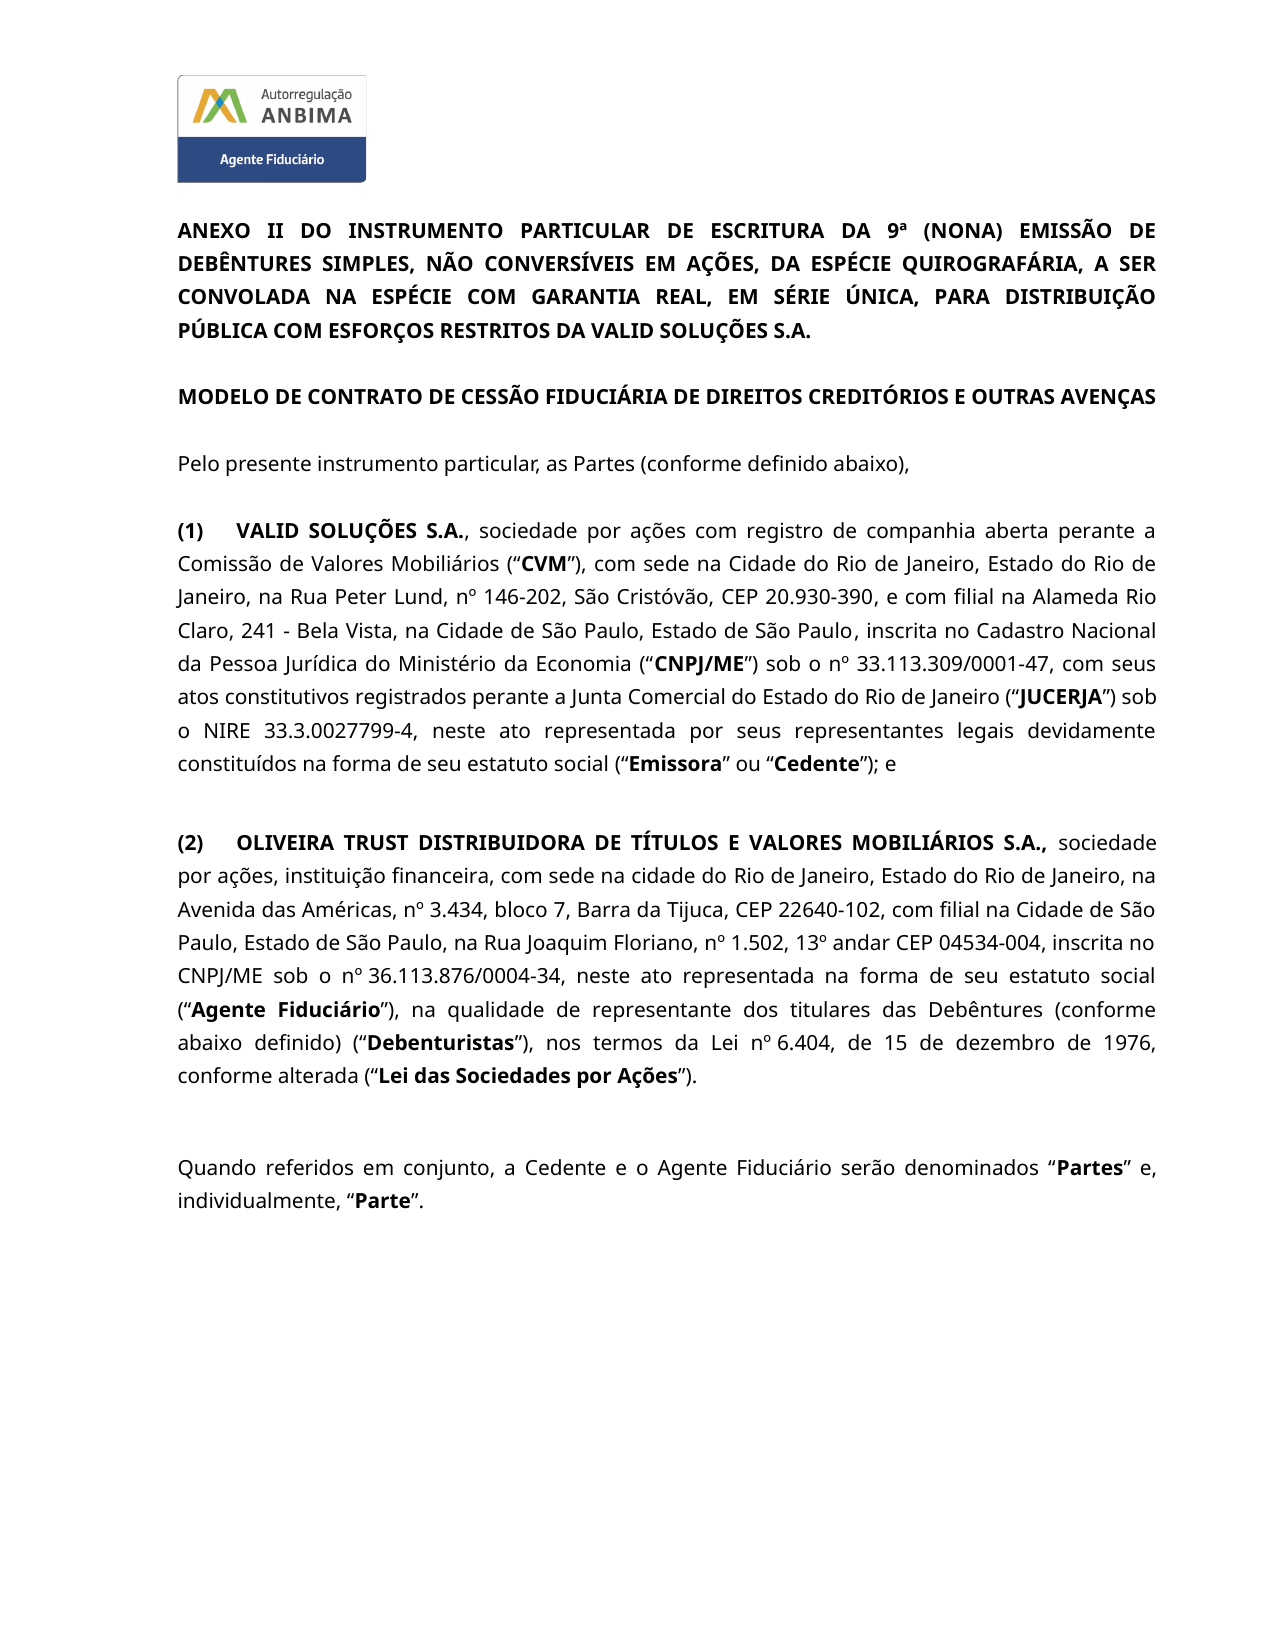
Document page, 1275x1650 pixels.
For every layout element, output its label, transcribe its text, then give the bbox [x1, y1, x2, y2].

text ANEXO II DO INSTRUMENTO PARTICULAR DE ESCRITURA DA 9ª (NONA) EMISSÃO DE DEBÊNTURES SIMPLES, NÃO CONVERSÍVEIS EM AÇÕES, DA ESPÉCIE QUIROGRAFÁRIA, A SER CONVOLADA NA ESPÉCIE COM GARANTIA REAL, EM SÉRIE ÚNICA, PARA DISTRIBUIÇÃO PÚBLICA COM ESFORÇOS RESTRITOS DA VALID SOLUÇÕES S.A. [177, 211, 1157, 345]
text Pelo presente instrumento particular, as Partes (conforme definido abaixo), [177, 445, 1157, 478]
picture [177, 75, 367, 183]
text MODELO DE CONTRATO DE CESSÃO FIDUCIÁRIA DE DIREITOS CREDITÓRIOS E OUTRAS AVENÇAS [177, 378, 1157, 411]
list VALID SOLUÇÕES S.A., sociedade por ações com registro de companhia aberta perante a Comissão de Valores Mobiliários (“CVM”), com sede na Cidade do Rio de Janeiro, Estado do Rio de Janeiro, na Rua Peter Lund, nº 146-202, São Cristóvão, CEP 20.930-390, e com filial na Alameda Rio Claro, 241 - Bela Vista, na Cidade de São Paulo, Estado de São Paulo, inscrita no Cadastro Nacional da Pessoa Jurídica do Ministério da Economia (“CNPJ/ME”) sob o nº 33.113.309/0001-47, com seus atos constitutivos registrados perante a Junta Comercial do Estado do Rio de Janeiro (“JUCERJA”) sob o NIRE 33.3.0027799-4, neste ato representada por seus representantes legais devidamente constituídos na forma de seu estatuto social (“Emissora” ou “Cedente”); e [177, 511, 1157, 778]
list OLIVEIRA TRUST DISTRIBUIDORA DE TÍTULOS E VALORES MOBILIÁRIOS S.A., sociedade por ações, instituição financeira, com sede na cidade do Rio de Janeiro, Estado do Rio de Janeiro, na Avenida das Américas, nº 3.434, bloco 7, Barra da Tijuca, CEP 22640-102, com filial na Cidade de São Paulo, Estado de São Paulo, na Rua Joaquim Floriano, nº 1.502, 13º andar CEP 04534-004, inscrita no CNPJ/ME sob o nº 36.113.876/0004-34, neste ato representada na forma de seu estatuto social (“Agente Fiduciário”), na qualidade de representante dos titulares das Debêntures (conforme abaixo definido) (“Debenturistas”), nos termos da Lei nº 6.404, de 15 de dezembro de 1976, conforme alterada (“Lei das Sociedades por Ações”). [177, 824, 1157, 1091]
list Quando referidos em conjunto, a Cedente e o Agente Fiduciário serão denominados “Partes” e, individualmente, “Parte”. [177, 1149, 1157, 1216]
